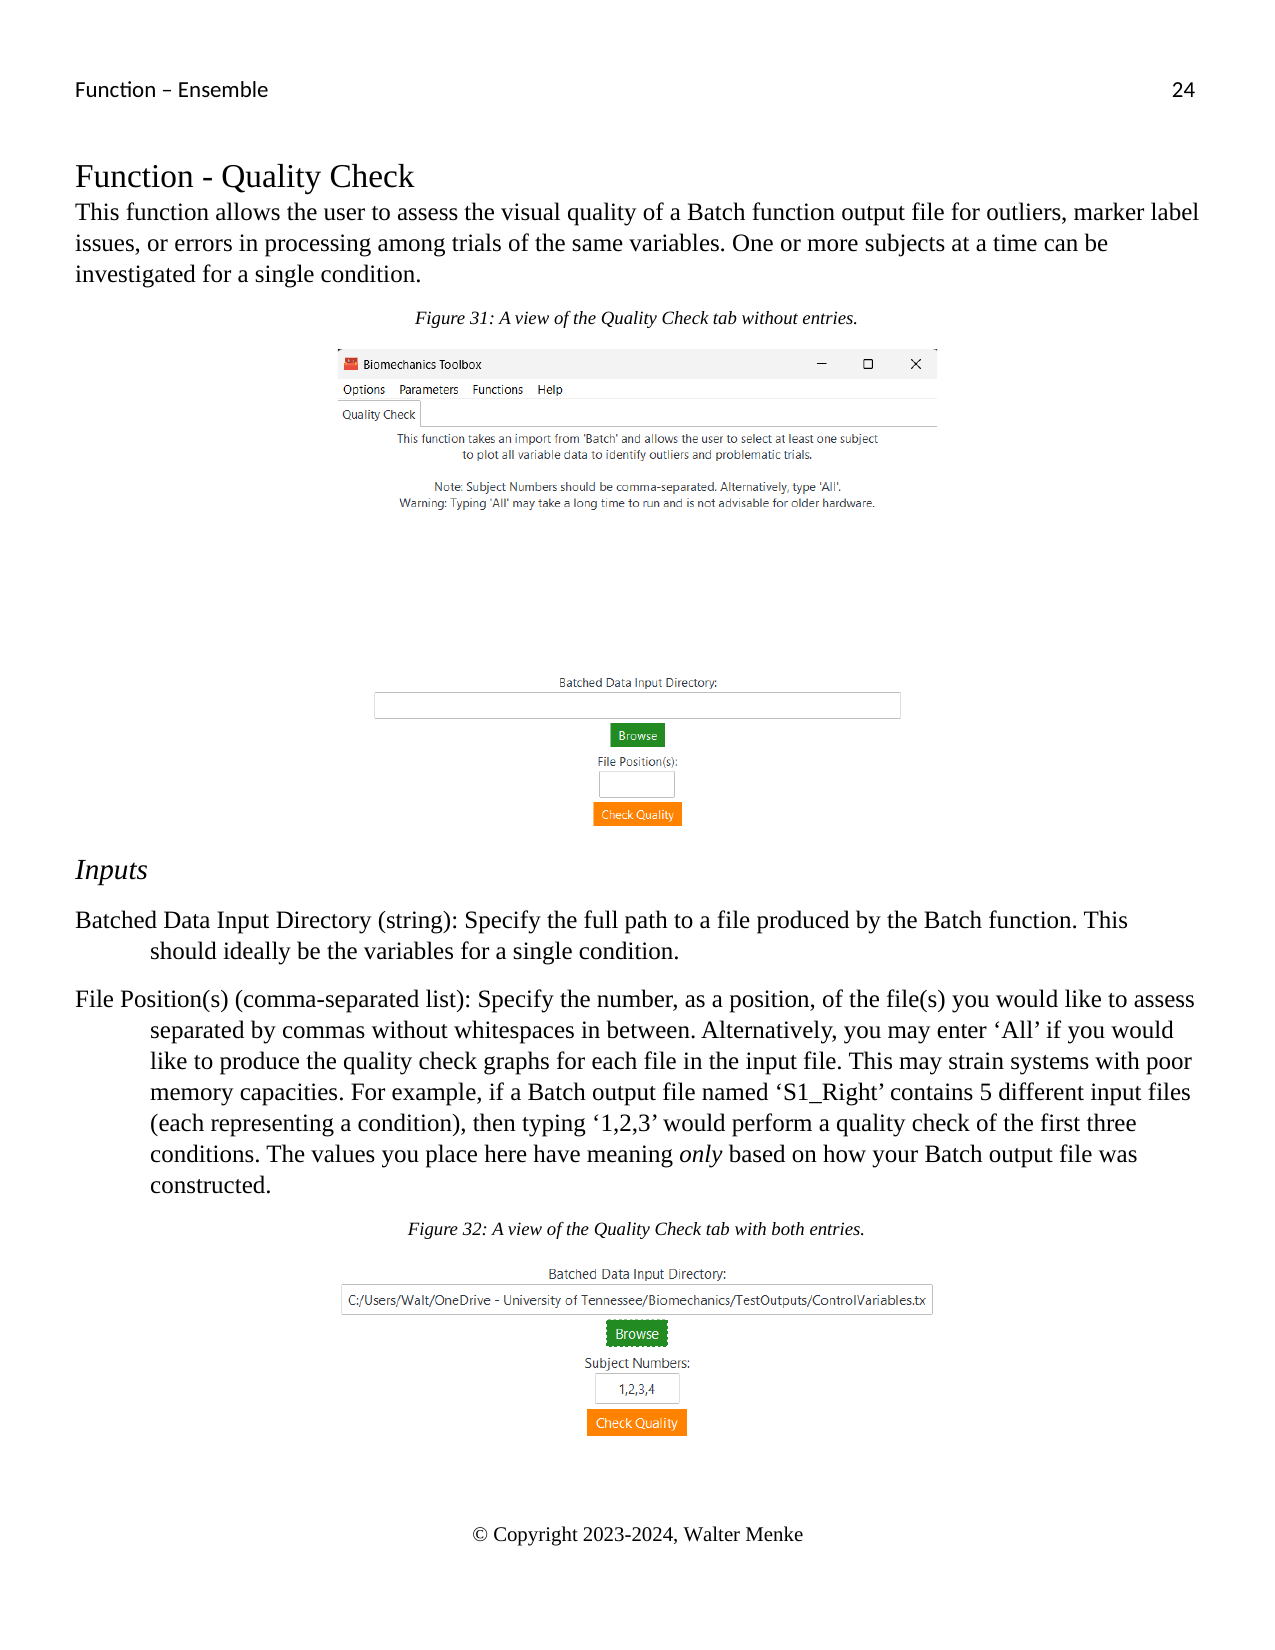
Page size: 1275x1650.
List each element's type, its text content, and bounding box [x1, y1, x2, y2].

picture [337, 349, 938, 834]
text Inputs [75, 852, 1200, 886]
text Batched Data Input Directory (string): Specify the full path to a file produced by the Batch function. This should ideally be the variables for a single condition. [75, 905, 1200, 965]
text Figure 31: A view of the Quality Check tab without entries. [75, 307, 1200, 329]
picture [332, 1260, 943, 1451]
text File Position(s) (comma-separated list): Specify the number, as a position, of the file(s) you would like to assess separated by commas without whitespaces in between. Alternatively, you may enter ‘All’ if you would like to produce the quality check graphs for each file in the input file. This may strain systems with poor memory capacities. For example, if a Batch output file named ‘S1_Right’ contains 5 different input files (each representing a condition), then typing ‘1,2,3’ would perform a quality check of the first three conditions. The values you place here have meaning only based on how your Batch output file was constructed. [75, 984, 1200, 1199]
text This function allows the user to assess the visual quality of a Batch function output file for outliers, marker label issues, or errors in processing among trials of the same variables. One or more subjects at a time can be investigated for a single condition. [75, 197, 1200, 288]
subtitle Function - Quality Check [75, 156, 1200, 194]
text Figure 32: A view of the Quality Check tab with both entries. [75, 1218, 1200, 1239]
